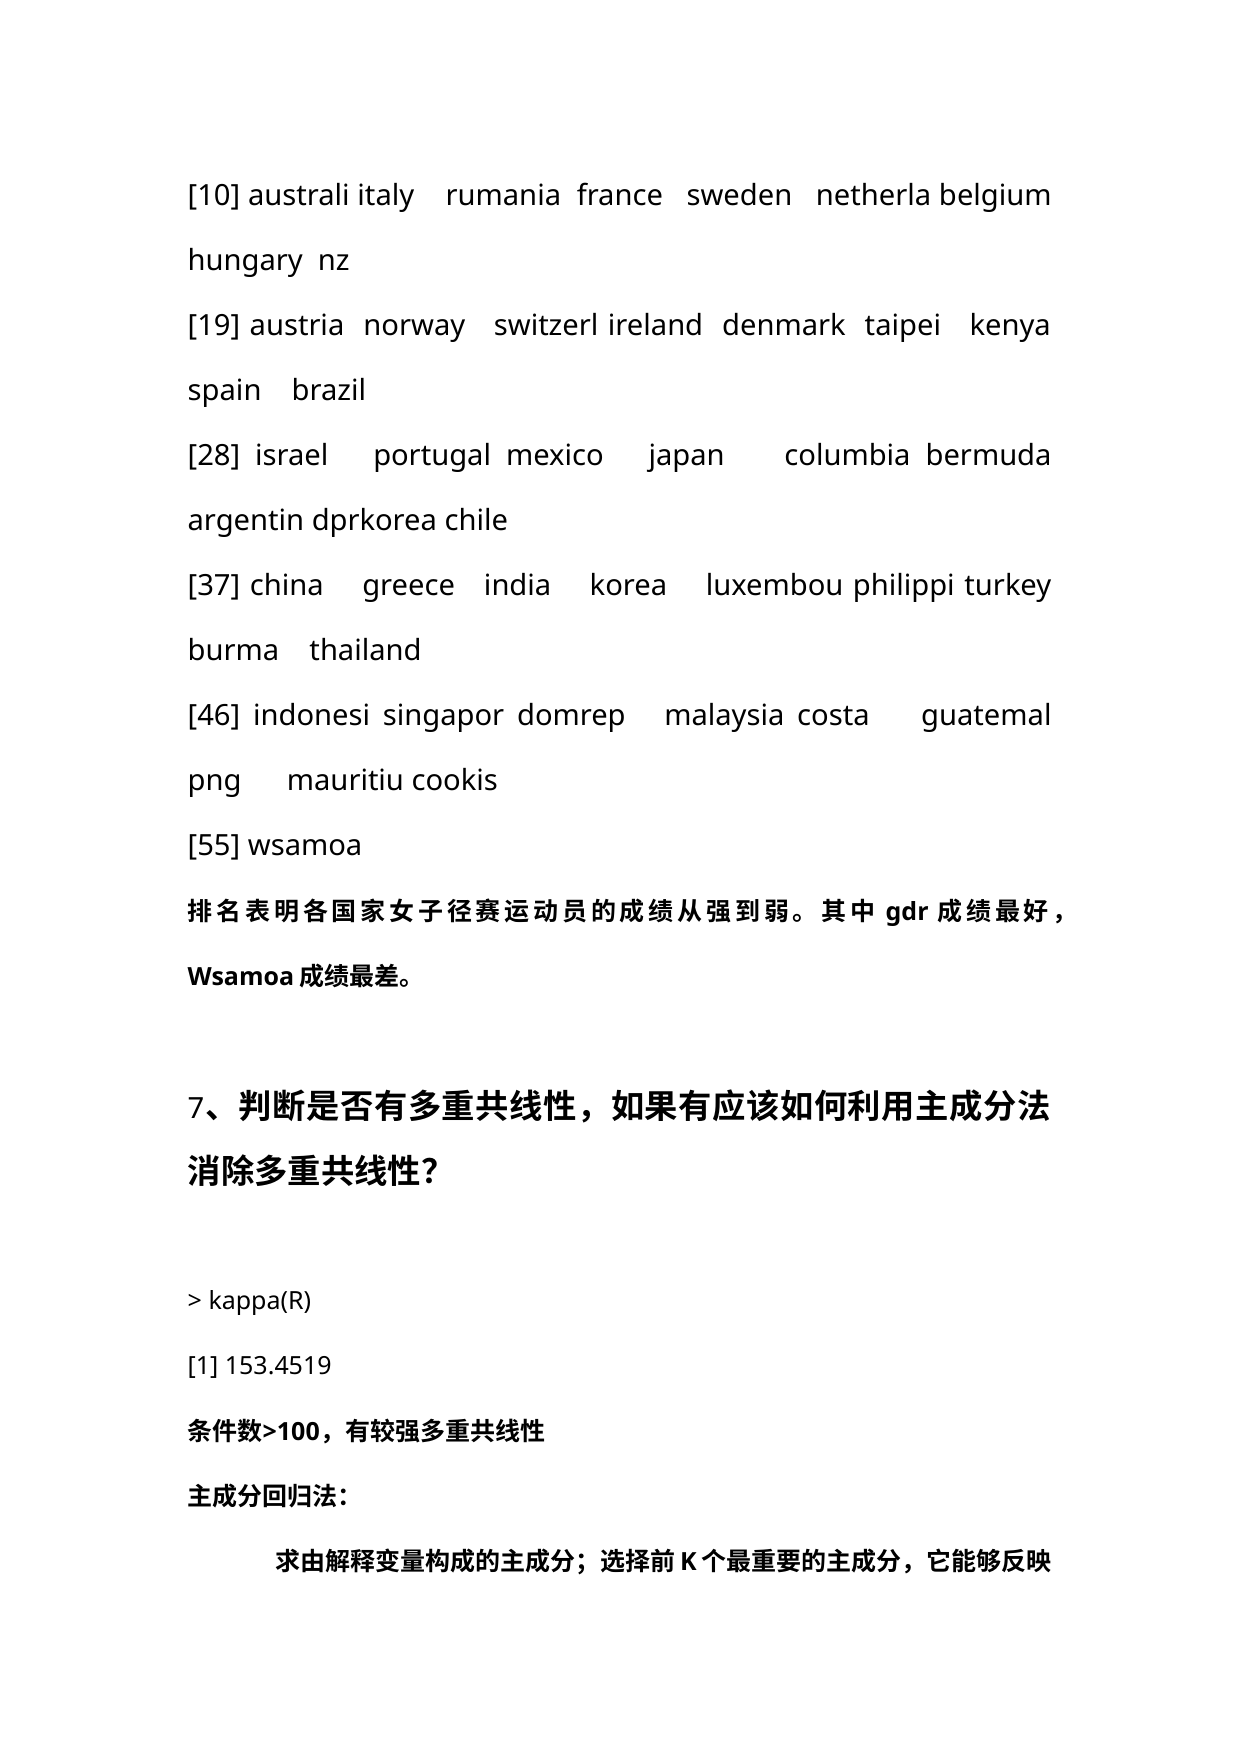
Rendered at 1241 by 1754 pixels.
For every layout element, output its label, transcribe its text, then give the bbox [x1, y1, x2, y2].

text [19] austria norway switzerl ireland denmark taipei kenya spain brazil [187, 292, 1053, 422]
text [28] israel portugal mexico japan columbia bermuda argentin dprkorea chile [187, 422, 1053, 552]
text 条件数>100，有较强多重共线性 [187, 1397, 1053, 1462]
text 7、判断是否有多重共线性，如果有应该如何利用主成分法消除多重共线性？ [187, 1072, 1053, 1202]
text [37] china greece india korea luxembou philippi turkey burma thailand [187, 552, 1053, 682]
text [46] indonesi singapor domrep malaysia costa guatemal png mauritiu cookis [187, 682, 1053, 812]
text > kappa(R) [187, 1267, 1053, 1332]
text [231, 1527, 1053, 1592]
text [10] australi italy rumania france sweden netherla belgium hungary nz [187, 162, 1053, 292]
text [1] 153.4519 [187, 1332, 1053, 1397]
text [55] wsamoa [187, 812, 1053, 877]
text 排名表明各国家女子径赛运动员的成绩从强到弱。其中gdr成绩最好，Wsamoa成绩最差。 [187, 877, 1053, 1007]
text 主成分回归法： [187, 1462, 1053, 1527]
